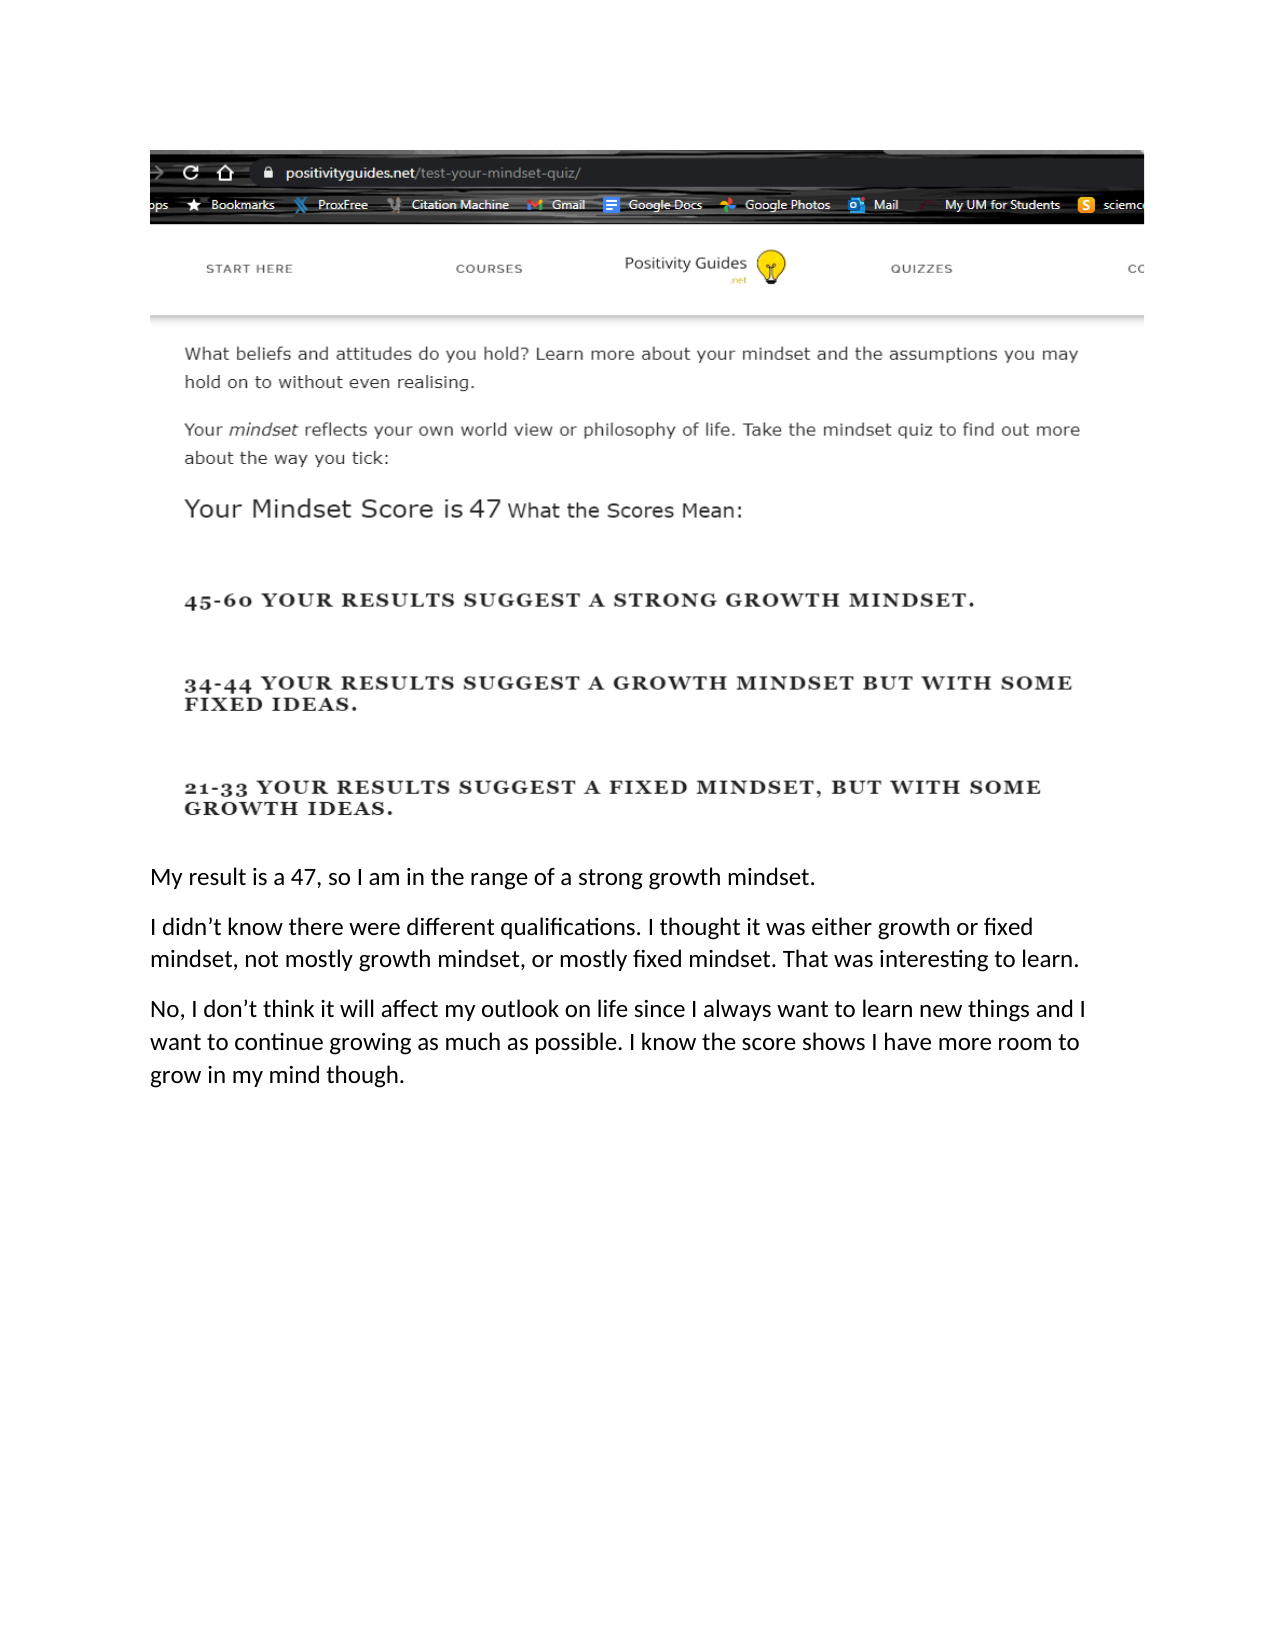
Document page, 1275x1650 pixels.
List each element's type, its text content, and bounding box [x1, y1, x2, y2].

text My result is a 47, so I am in the range of a strong growth mindset. [150, 861, 1125, 892]
text No, I don’t think it will affect my outlook on life since I always want to learn new things and I want to continue growing as much as possible. I know the score shows I have more room to grow in my mind though. [150, 993, 1125, 1089]
picture [150, 150, 1145, 843]
text I didn’t know there were different qualifications. I thought it was either growth or fixed mindset, not mostly growth mindset, or mostly fixed mindset. That was interesting to learn. [150, 911, 1125, 974]
